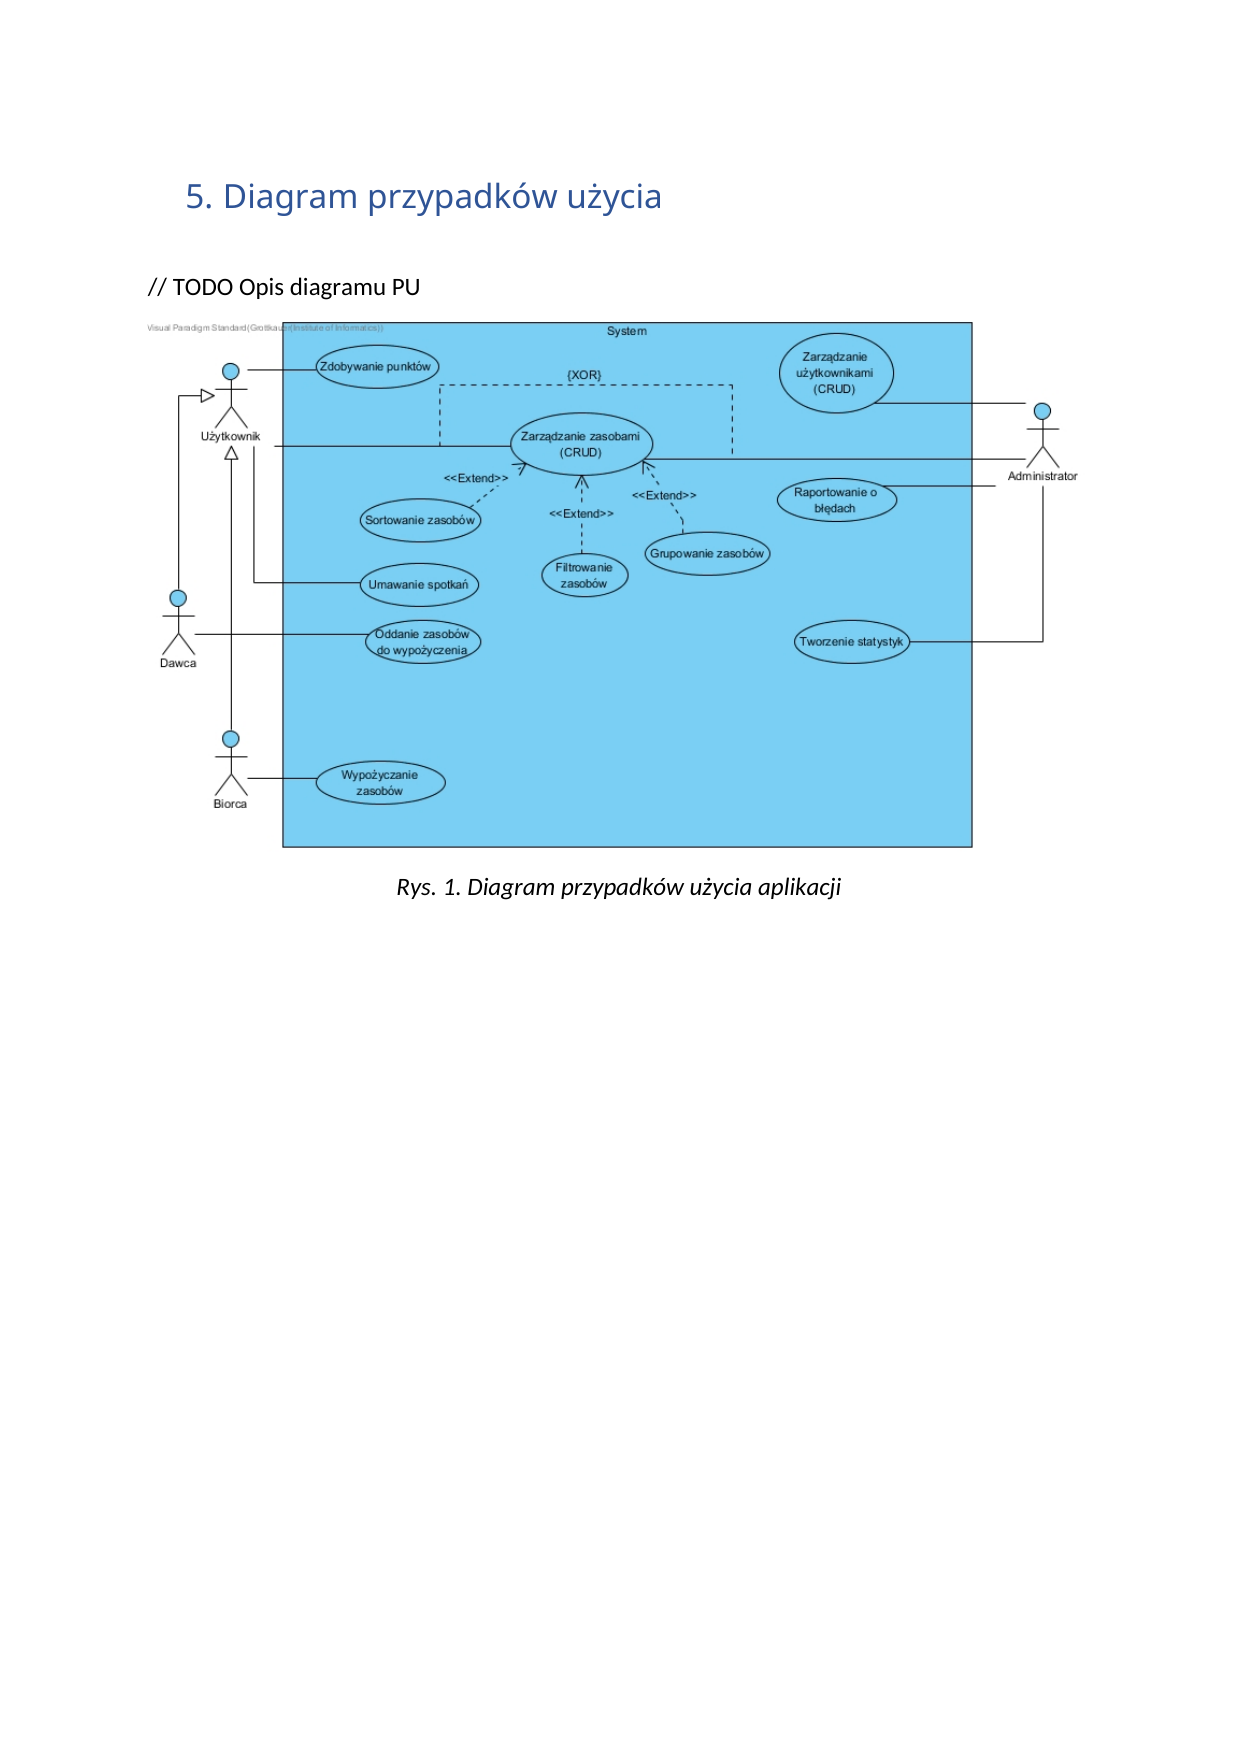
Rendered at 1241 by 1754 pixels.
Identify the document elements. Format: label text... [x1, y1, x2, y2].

subtitle Diagram przypadków użycia [185, 173, 1093, 218]
text Rys. 1. Diagram przypadków użycia aplikacji [148, 871, 1093, 901]
text // TODO Opis diagramu PU [148, 271, 1093, 302]
picture [147, 320, 1093, 852]
